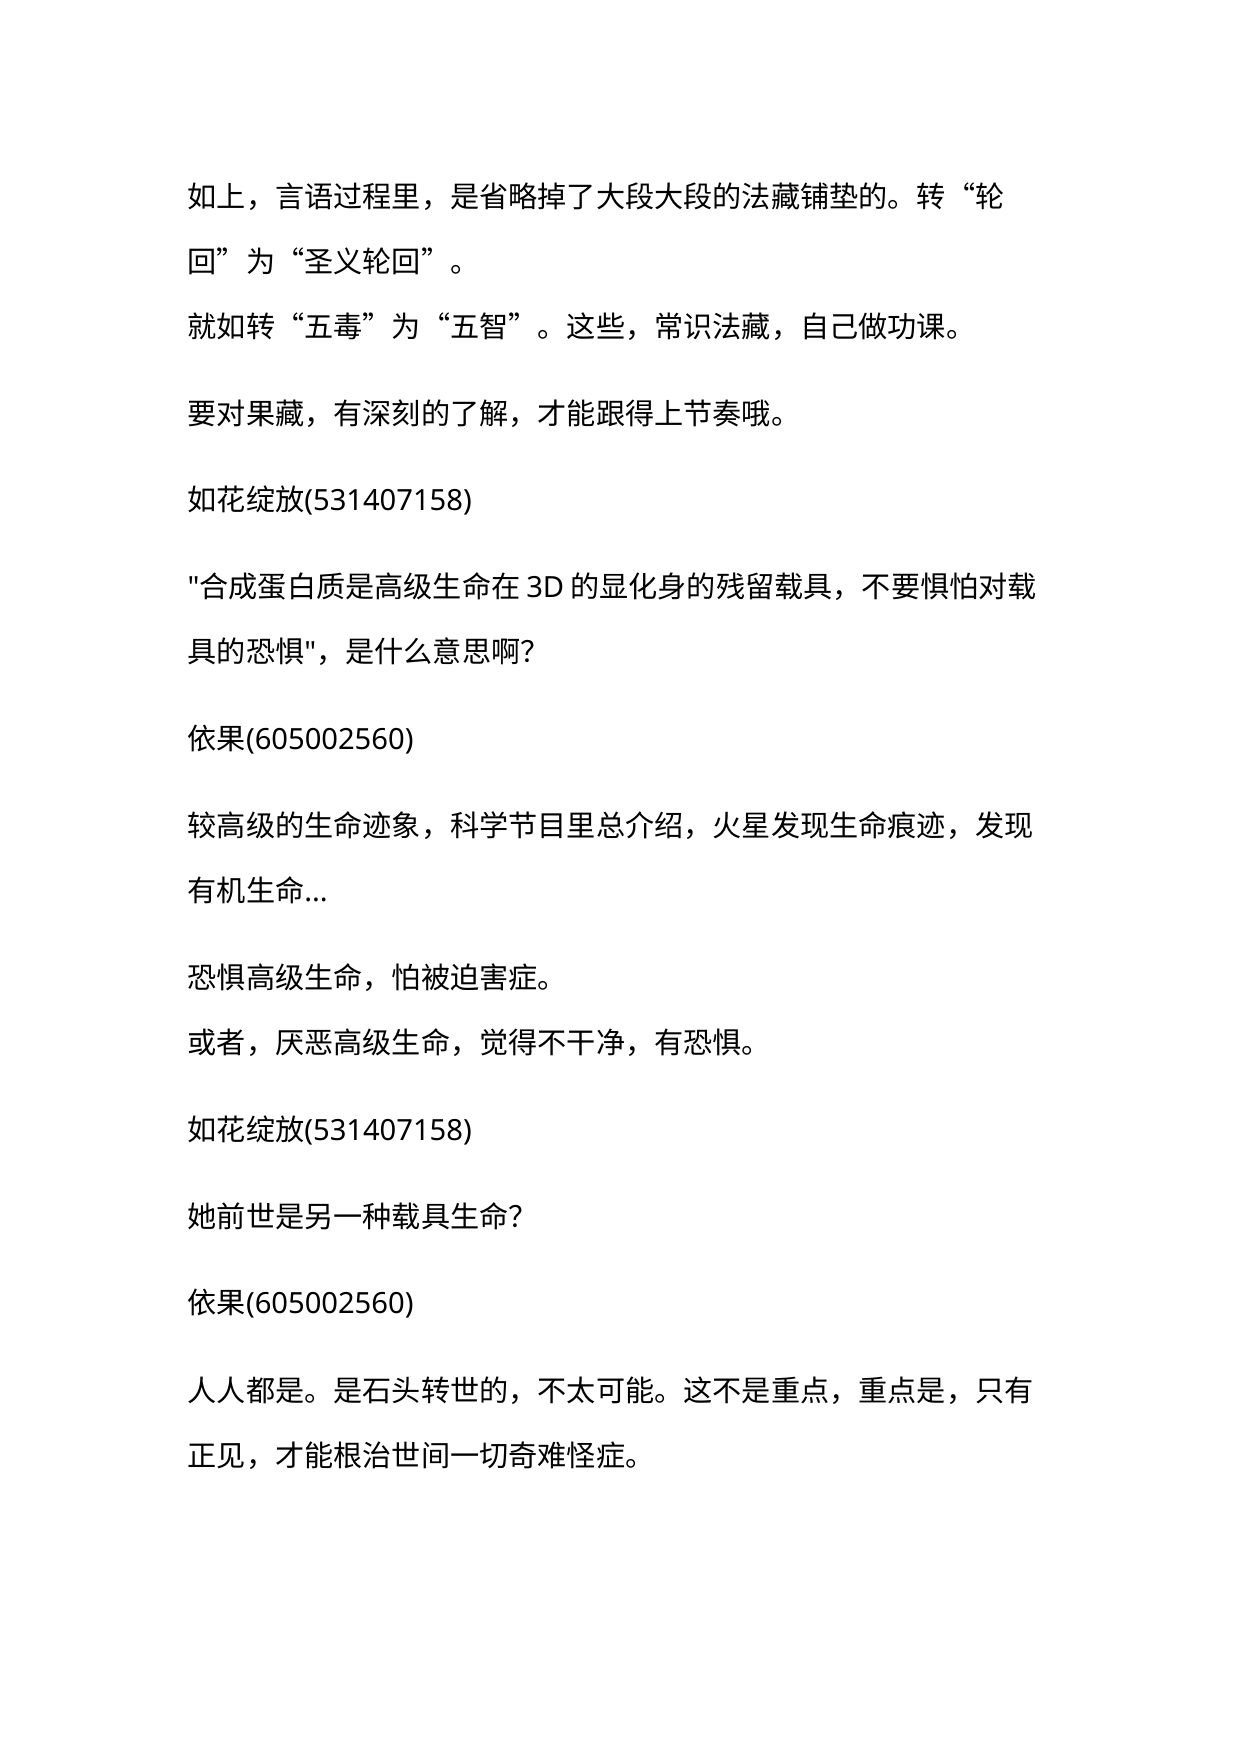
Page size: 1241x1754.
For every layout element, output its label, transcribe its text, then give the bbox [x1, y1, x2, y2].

text 如上，言语过程里，是省略掉了大段大段的法藏铺垫的。转“轮回”为“圣义轮回”。 就如转“五毒”为“五智”。这些，常识法藏，自己做功课。 [187, 162, 1053, 357]
text 依果(605002560) [187, 704, 1053, 769]
text "合成蛋白质是高级生命在3D的显化身的残留载具，不要惧怕对载具的恐惧"，是什么意思啊？ [187, 553, 1053, 683]
text 要对果藏，有深刻的了解，才能跟得上节奏哦。 [187, 379, 1053, 444]
text 人人都是。是石头转世的，不太可能。这不是重点，重点是，只有正见，才能根治世间一切奇难怪症。 [187, 1356, 1053, 1486]
text 恐惧高级生命，怕被迫害症。 或者，厌恶高级生命，觉得不干净，有恐惧。 [187, 943, 1053, 1073]
text 她前世是另一种载具生命？ [187, 1182, 1053, 1247]
text 较高级的生命迹象，科学节目里总介绍，火星发现生命痕迹，发现有机生命... [187, 791, 1053, 921]
text 依果(605002560) [187, 1269, 1053, 1334]
text 如花绽放(531407158) [187, 1095, 1053, 1160]
text 如花绽放(531407158) [187, 466, 1053, 531]
